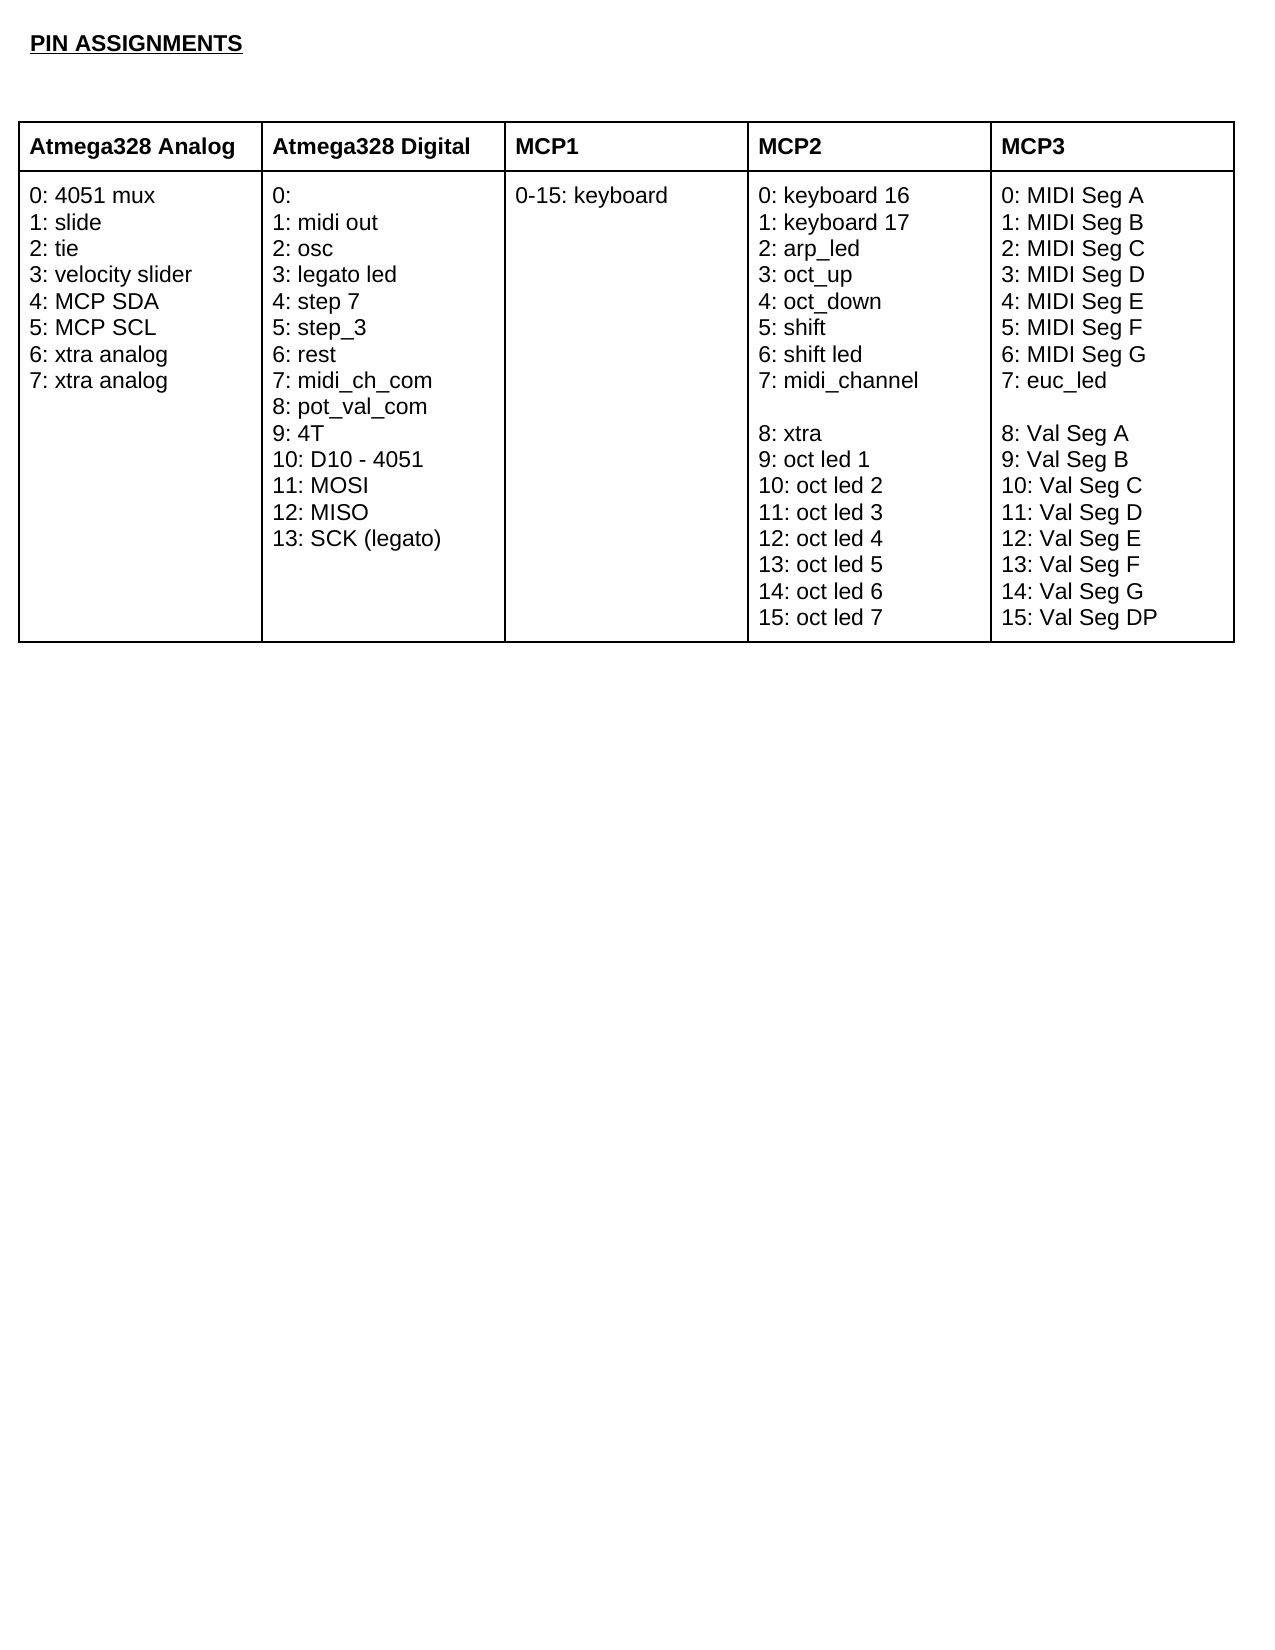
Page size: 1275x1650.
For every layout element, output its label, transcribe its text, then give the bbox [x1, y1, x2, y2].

table_cell 0: 4051 mux 1: slide 2: tie 3: velocity slider 4: MCP SDA 5: MCP SCL 6: xtra analog 7: xtra analog [20, 172, 261, 641]
table_header Atmega328 Digital [263, 123, 504, 170]
table_header MCP3 [992, 123, 1233, 170]
table_header Atmega328 Analog [20, 123, 261, 170]
table_header MCP1 [506, 123, 747, 170]
table_cell 0: 1: midi out 2: osc 3: legato led 4: step 7 5: step_3 6: rest 7: midi_ch_com 8: pot_val_com 9: 4T 10: D10 - 4051 11: MOSI 12: MISO 13: SCK (legato) [263, 172, 504, 641]
table_header MCP2 [749, 123, 990, 170]
table_cell 0: keyboard 16 1: keyboard 17 2: arp_led 3: oct_up 4: oct_down 5: shift 6: shift led 7: midi_channel 8: xtra 9: oct led 1 10: oct led 2 11: oct led 3 12: oct led 4 13: oct led 5 14: oct led 6 15: oct led 7 [749, 172, 990, 641]
table_cell 0-15: keyboard [506, 172, 747, 641]
table_cell 0: MIDI Seg A 1: MIDI Seg B 2: MIDI Seg C 3: MIDI Seg D 4: MIDI Seg E 5: MIDI Seg F 6: MIDI Seg G 7: euc_led 8: Val Seg A 9: Val Seg B 10: Val Seg C 11: Val Seg D 12: Val Seg E 13: Val Seg F 14: Val Seg G 15: Val Seg DP [992, 172, 1233, 641]
text PIN ASSIGNMENTS [30, 30, 1245, 56]
